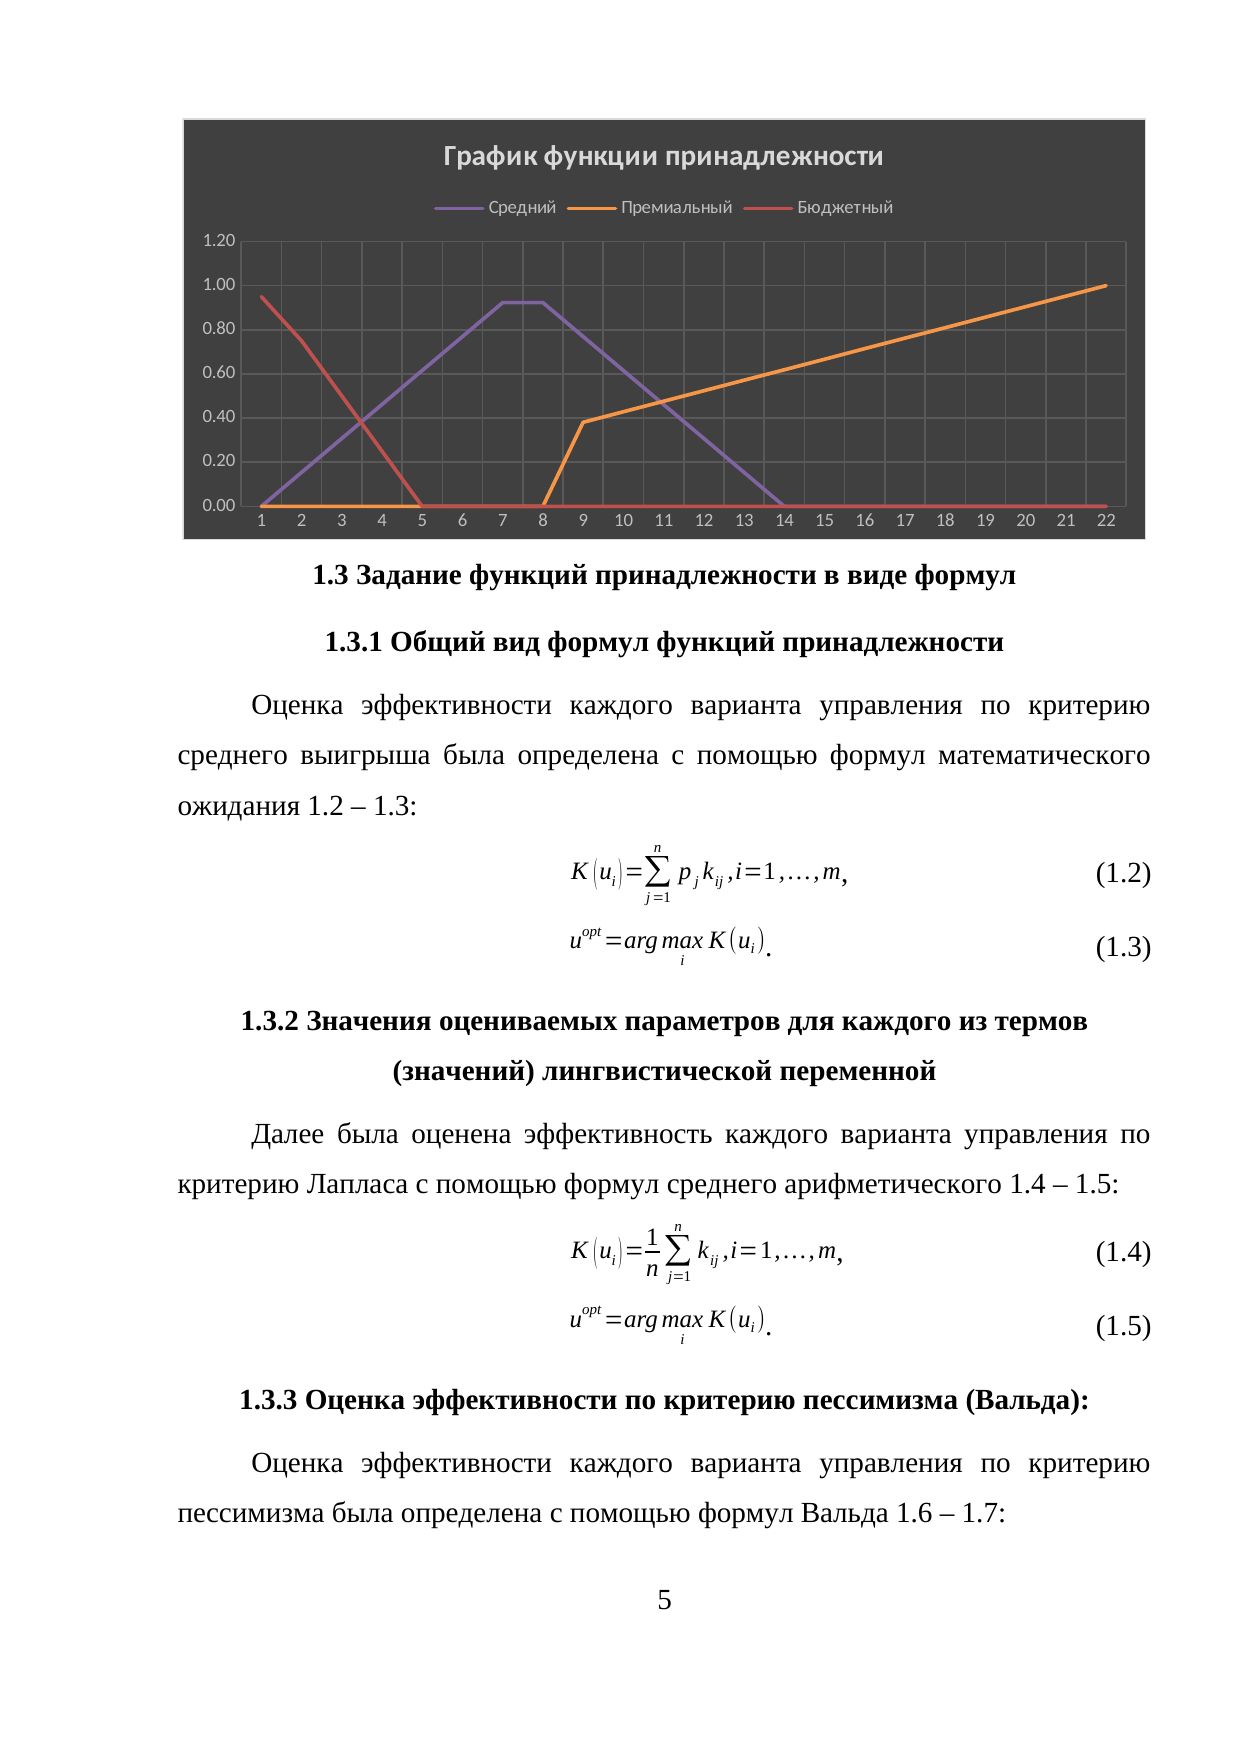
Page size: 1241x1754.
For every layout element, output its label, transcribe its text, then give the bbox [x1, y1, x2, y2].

subtitle 1.3.3 Оценка эффективности по критерию пессимизма (Вальда): [177, 1382, 1152, 1416]
text Далее была оценена эффективность каждого варианта управления по критерию Лапласа с помощью формул среднего арифметического 1.4 – 1.5: [177, 1116, 1151, 1200]
subtitle 1.3 Задание функций принадлежности в виде формул [177, 118, 1151, 591]
text , (1.4) [177, 1217, 1151, 1284]
text . (1.5) [177, 1301, 1151, 1349]
subtitle 1.3.1 Общий вид формул функций принадлежности [177, 624, 1152, 658]
text Оценка эффективности каждого варианта управления по критерию среднего выигрыша была определена с помощью формул математического ожидания 1.2 – 1.3: [177, 687, 1151, 821]
subtitle 1.3.2 Значения оцениваемых параметров для каждого из термов (значений) лингвистической переменной [177, 1003, 1152, 1087]
text , (1.2) [177, 838, 1151, 905]
text Оценка эффективности каждого варианта управления по критерию пессимизма была определена с помощью формул Вальда 1.6 – 1.7: [177, 1445, 1151, 1529]
text . (1.3) [177, 922, 1151, 970]
